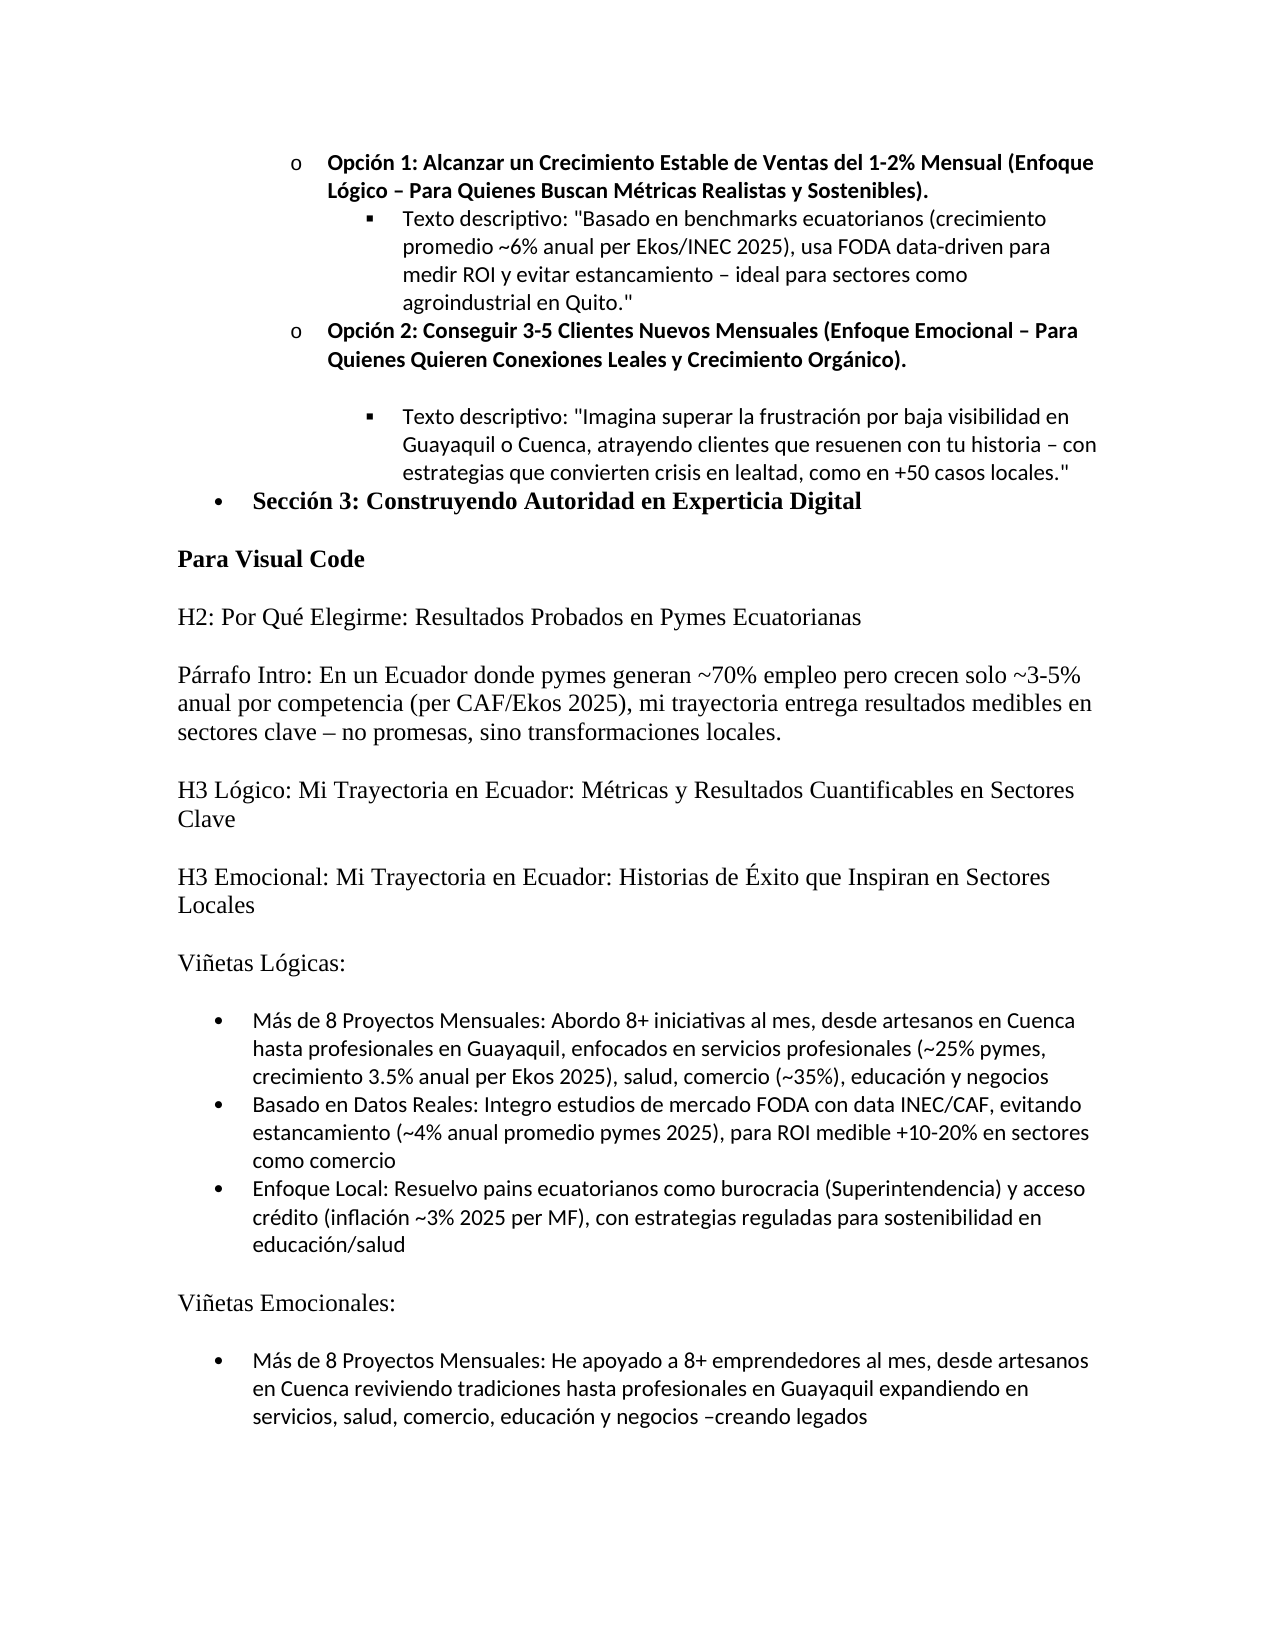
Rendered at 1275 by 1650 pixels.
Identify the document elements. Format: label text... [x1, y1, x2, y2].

list Opción 2: Conseguir 3-5 Clientes Nuevos Mensuales (Enfoque Emocional – Para Quienes Quieren Conexiones Leales y Crecimiento Orgánico). [290, 316, 1098, 373]
list Texto descriptivo: "Basado en benchmarks ecuatorianos (crecimiento promedio ~6% anual per Ekos/INEC 2025), usa FODA data-driven para medir ROI y evitar estancamiento – ideal para sectores como agroindustrial en Quito." [365, 204, 1098, 316]
text Viñetas Lógicas: [177, 948, 1098, 977]
list Sección 3: Construyendo Autoridad en Experticia Digital [215, 486, 1098, 515]
subtitle Para Visual Code [177, 544, 1098, 573]
list Basado en Datos Reales: Integro estudios de mercado FODA con data INEC/CAF, evitando estancamiento (~4% anual promedio pymes 2025), para ROI medible +10-20% en sectores como comercio [215, 1091, 1098, 1174]
text H3 Lógico: Mi Trayectoria en Ecuador: Métricas y Resultados Cuantificables en Sectores Clave [177, 775, 1098, 833]
text H3 Emocional: Mi Trayectoria en Ecuador: Historias de Éxito que Inspiran en Sectores Locales [177, 862, 1098, 919]
list Más de 8 Proyectos Mensuales: He apoyado a 8+ emprendedores al mes, desde artesanos en Cuenca reviviendo tradiciones hasta profesionales en Guayaquil expandiendo en servicios, salud, comercio, educación y negocios –creando legados [215, 1346, 1098, 1430]
list Enfoque Local: Resuelvo pains ecuatorianos como burocracia (Superintendencia) y acceso crédito (inflación ~3% 2025 per MF), con estrategias reguladas para sostenibilidad en educación/salud [215, 1174, 1098, 1259]
list Texto descriptivo: "Imagina superar la frustración por baja visibilidad en Guayaquil o Cuenca, atrayendo clientes que resuenen con tu historia – con estrategias que convierten crisis en lealtad, como en +50 casos locales." [365, 402, 1098, 486]
text Viñetas Emocionales: [177, 1288, 1098, 1317]
text Párrafo Intro: En un Ecuador donde pymes generan ~70% empleo pero crecen solo ~3-5% anual por competencia (per CAF/Ekos 2025), mi trayectoria entrega resultados medibles en sectores clave – no promesas, sino transformaciones locales. [177, 660, 1098, 746]
list Opción 1: Alcanzar un Crecimiento Estable de Ventas del 1-2% Mensual (Enfoque Lógico – Para Quienes Buscan Métricas Realistas y Sostenibles). [290, 148, 1098, 204]
text H2: Por Qué Elegirme: Resultados Probados en Pymes Ecuatorianas [177, 602, 1098, 631]
list Más de 8 Proyectos Mensuales: Abordo 8+ iniciativas al mes, desde artesanos en Cuenca hasta profesionales en Guayaquil, enfocados en servicios profesionales (~25% pymes, crecimiento 3.5% anual per Ekos 2025), salud, comercio (~35%), educación y negocios [215, 1006, 1098, 1091]
